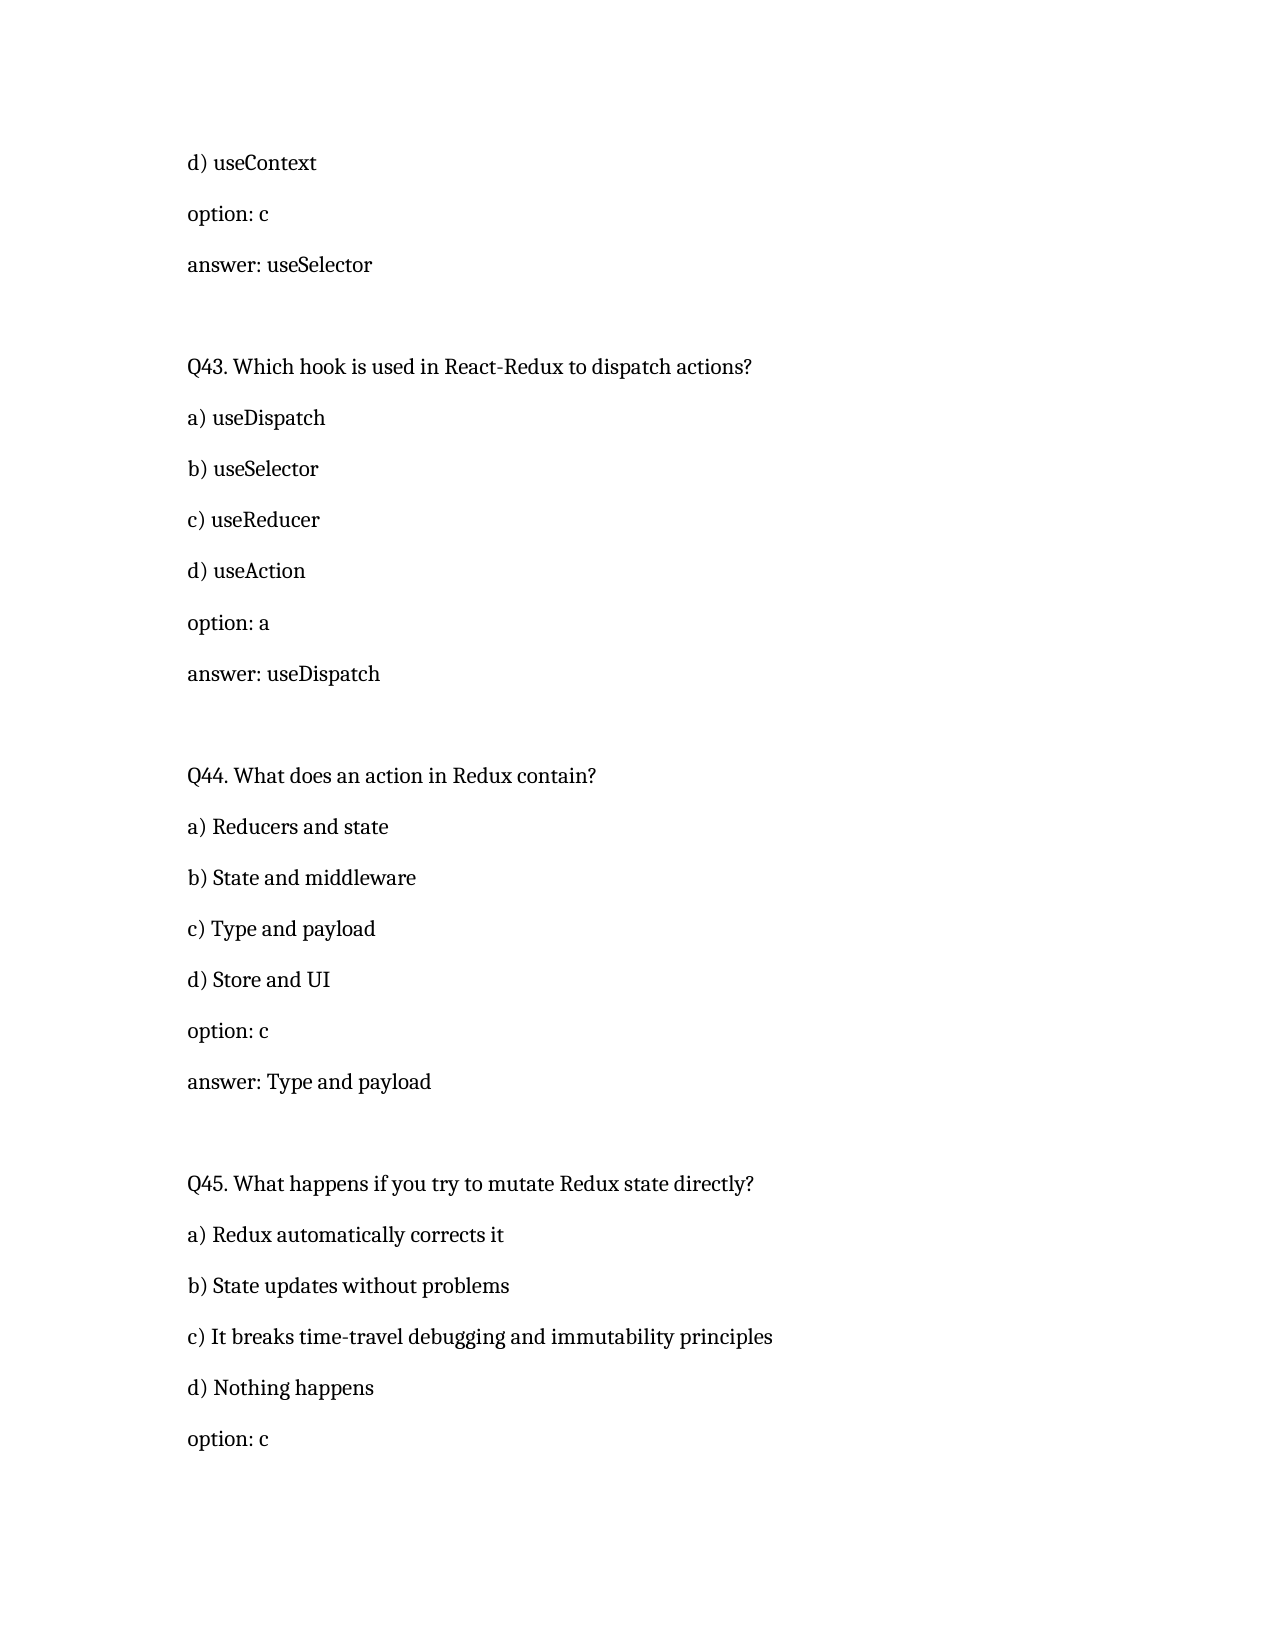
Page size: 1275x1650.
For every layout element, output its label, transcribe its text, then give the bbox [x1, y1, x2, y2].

text a) Reducers and state [187, 813, 1087, 840]
text a) useDispatch [187, 405, 1087, 432]
text option: a [187, 609, 1087, 636]
text d) Store and UI [187, 967, 1087, 993]
text d) Nothing happens [187, 1375, 1087, 1401]
text d) useContext [187, 150, 1087, 176]
text option: c [187, 1426, 1087, 1452]
text d) useAction [187, 558, 1087, 585]
text b) useSelector [187, 456, 1087, 483]
text b) State and middleware [187, 864, 1087, 891]
text option: c [187, 1018, 1087, 1044]
text c) useReducer [187, 507, 1087, 534]
text answer: Type and payload [187, 1069, 1087, 1095]
text c) Type and payload [187, 916, 1087, 942]
text a) Redux automatically corrects it [187, 1222, 1087, 1248]
text answer: useSelector [187, 252, 1087, 278]
text c) It breaks time-travel debugging and immutability principles [187, 1324, 1087, 1350]
text option: c [187, 201, 1087, 227]
text Q44. What does an action in Redux contain? [187, 762, 1087, 789]
text Q43. Which hook is used in React-Redux to dispatch actions? [187, 354, 1087, 381]
text Q45. What happens if you try to mutate Redux state directly? [187, 1171, 1087, 1197]
text answer: useDispatch [187, 660, 1087, 687]
text b) State updates without problems [187, 1273, 1087, 1299]
